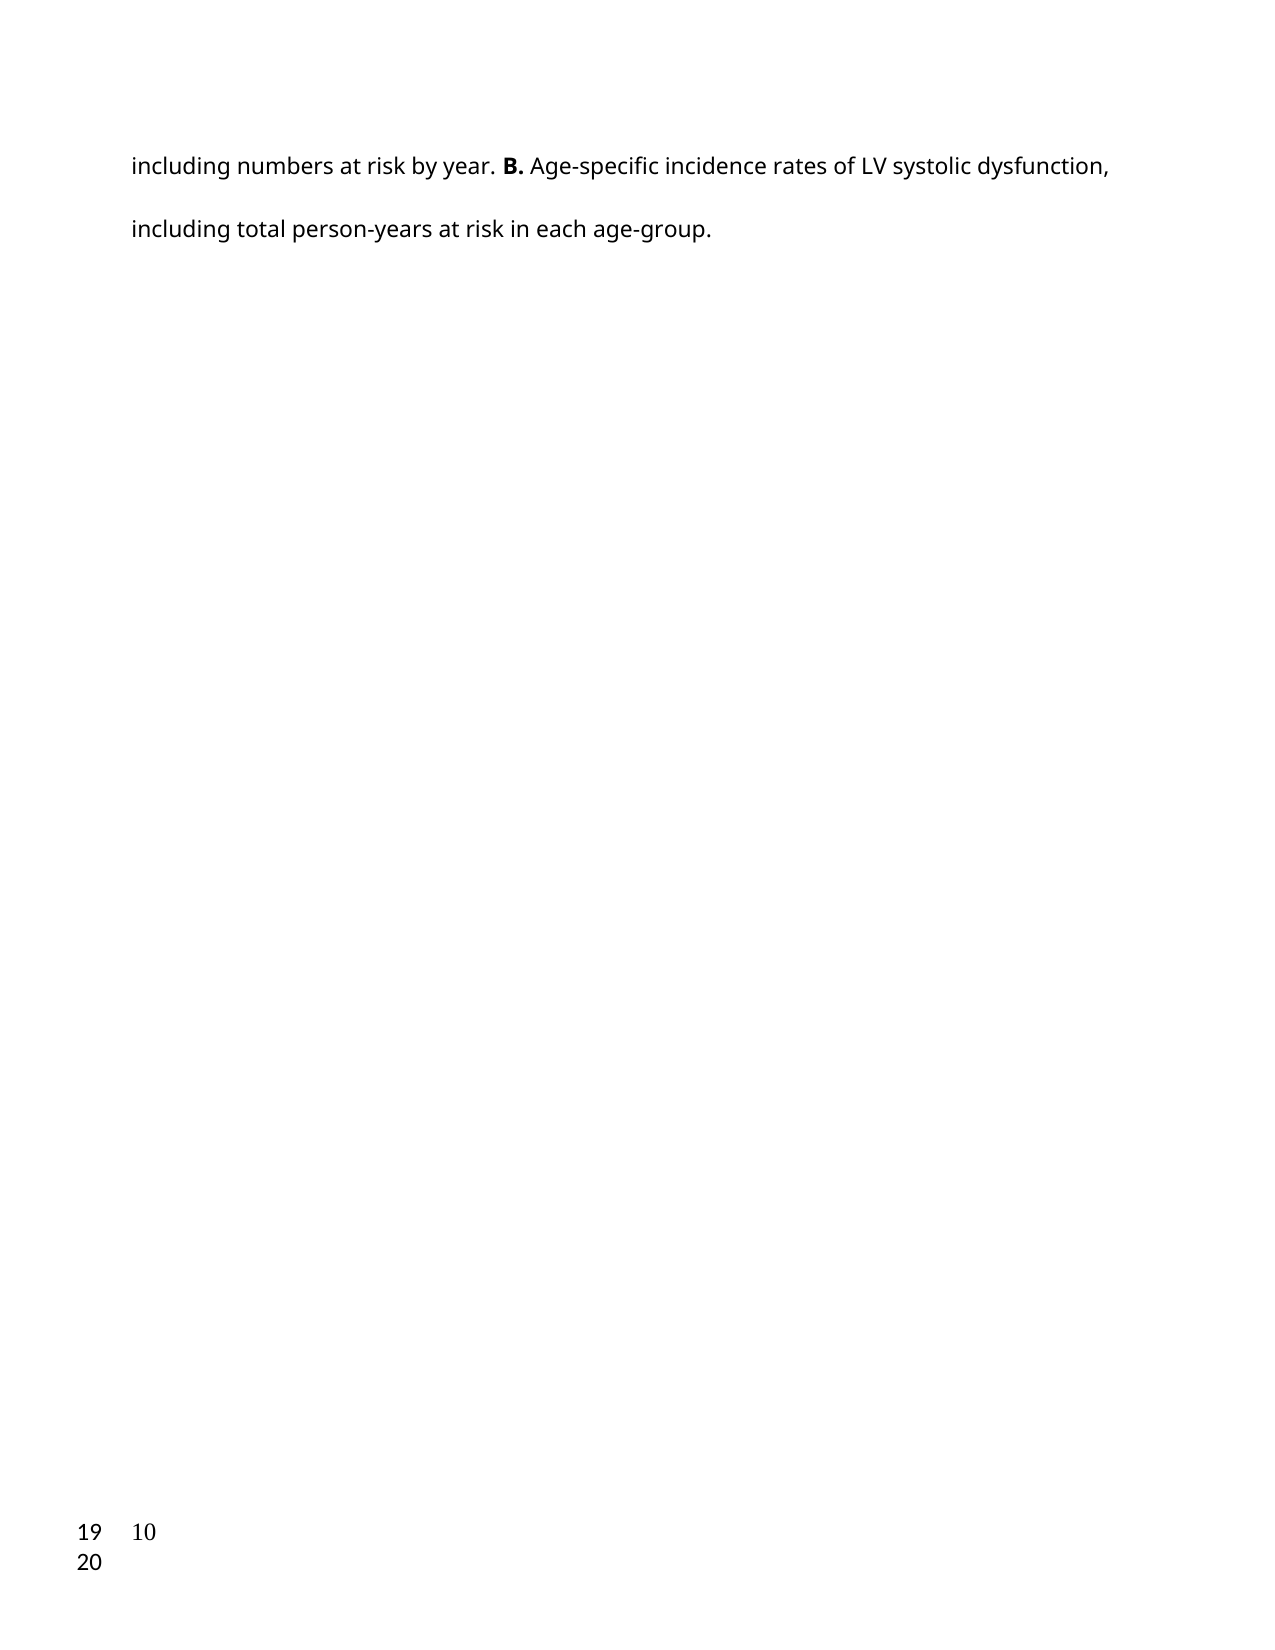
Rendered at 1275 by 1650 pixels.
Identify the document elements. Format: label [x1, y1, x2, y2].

text [131, 150, 1125, 244]
